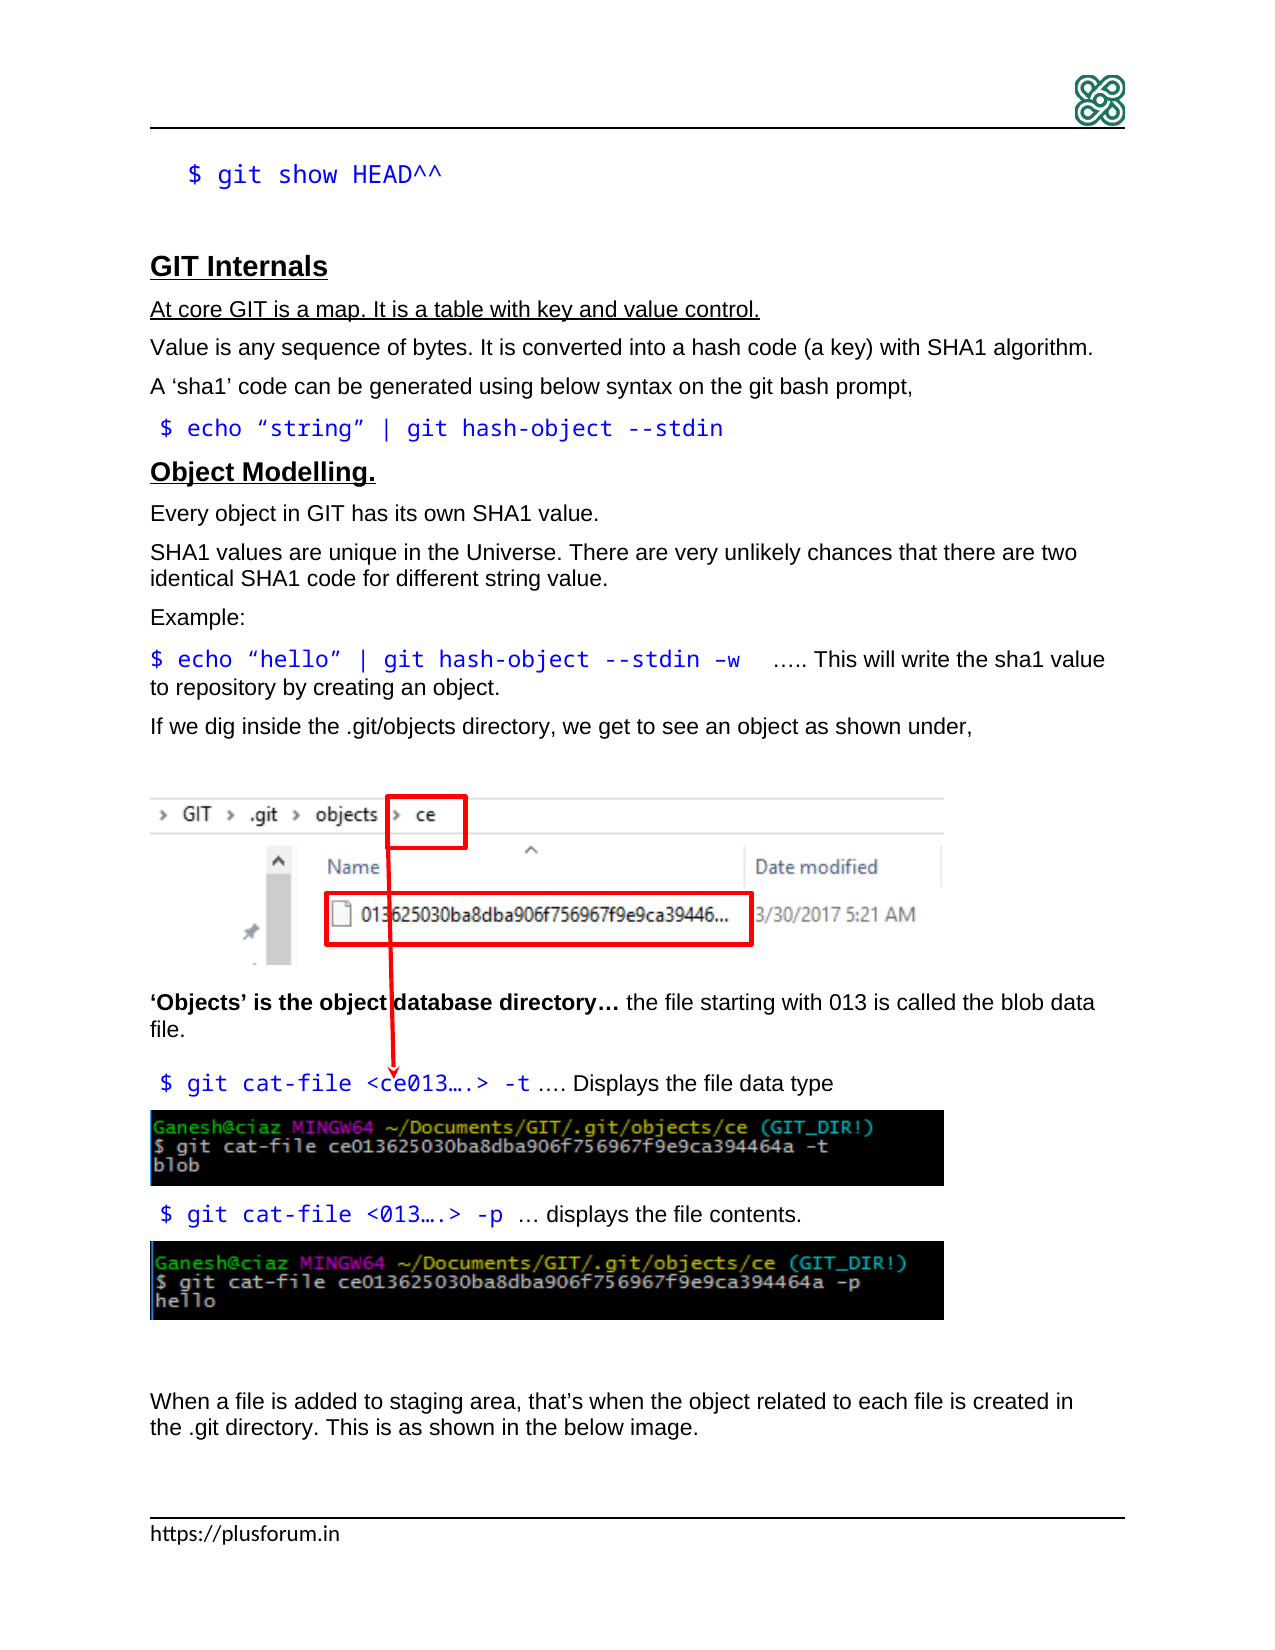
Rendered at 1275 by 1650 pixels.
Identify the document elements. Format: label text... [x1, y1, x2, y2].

text ‘Objects’ is the object database directory… the file starting with 013 is called the blob data file. [150, 989, 390, 1042]
picture [329, 895, 388, 942]
text ‘Objects’ is the object database directory… the file starting with 013 is called the blob data file. [394, 989, 1125, 1042]
text If we dig inside the .git/objects directory, we get to see an object as shown under, [150, 713, 1125, 739]
text $ echo “hello” | git hash-object --stdin –w ….. This will write the sha1 value to repository by creating an object. [150, 642, 1125, 700]
text Object Modelling. [150, 456, 1125, 487]
text $ echo “string” | git hash-object --stdin [159, 412, 1125, 443]
text Every object in GIT has its own SHA1 value. [150, 499, 1125, 526]
text SHA1 values are unique in the Universe. There are very unlikely chances that there are two identical SHA1 code for different string value. [150, 538, 1125, 591]
text A ‘sha1’ code can be generated using below syntax on the git bash prompt, [150, 373, 1125, 399]
picture [150, 790, 944, 965]
text GIT Internals [150, 249, 1125, 283]
text Example: [150, 604, 1125, 630]
picture [390, 799, 463, 846]
text Value is any sequence of bytes. It is converted into a hash code (a key) with SHA1 algorithm. [150, 334, 1125, 361]
list $ git show HEAD^^ [187, 157, 1125, 191]
text When a file is added to staging area, that’s when the object related to each file is created in the .git directory. This is as shown in the below image. [150, 1388, 1125, 1440]
picture [392, 895, 749, 942]
text $ git cat-file <ce013….> -t …. Displays the file data type [159, 1067, 1125, 1098]
text At core GIT is a map. It is a table with key and value control. [150, 296, 1125, 322]
text $ git cat-file <013….> -p … displays the file contents. [159, 1198, 1125, 1229]
picture [150, 1241, 944, 1320]
picture [150, 1110, 944, 1186]
picture [1075, 75, 1125, 126]
